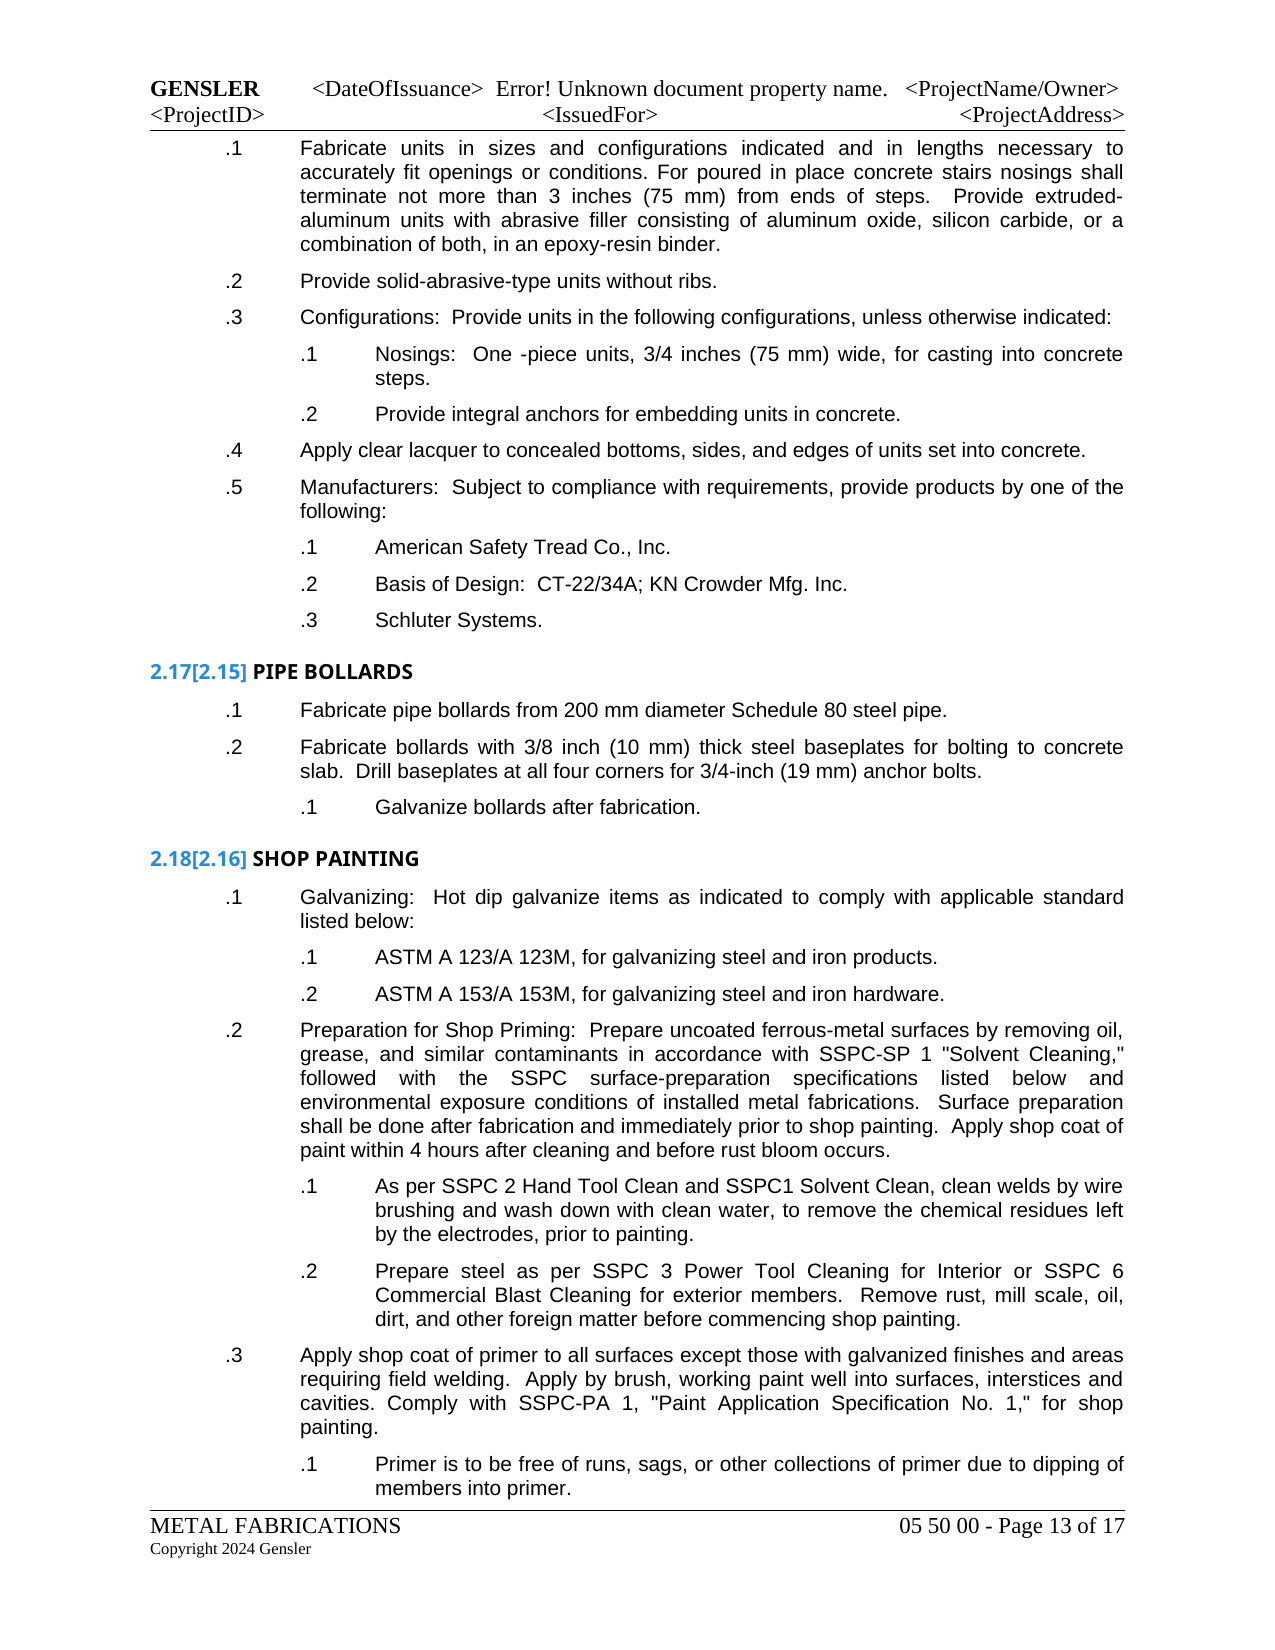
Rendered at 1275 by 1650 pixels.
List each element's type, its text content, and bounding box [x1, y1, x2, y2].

text SHOP PAINTING [150, 844, 1125, 872]
text Fabricate units in sizes and configurations indicated and in lengths necessary to accurately fit openings or conditions. For poured in place concrete stairs nosings shall terminate not more than 3 inches (75 mm) from ends of steps. Provide extruded-aluminum units with abrasive filler consisting of aluminum oxide, silicon carbide, or a combination of both, in an epoxy-resin binder. [225, 136, 1125, 256]
text Galvanize bollards after fabrication. [300, 795, 1125, 819]
text Apply clear lacquer to concealed bottoms, sides, and edges of units set into concrete. [225, 438, 1125, 462]
text PIPE BOLLARDS [150, 657, 1125, 686]
text Configurations: Provide units in the following configurations, unless otherwise indicated: [225, 305, 1125, 329]
text Provide integral anchors for embedding units in concrete. [300, 402, 1125, 426]
text American Safety Tread Co., Inc. [300, 535, 1125, 559]
text ASTM A 153/A 153M, for galvanizing steel and iron hardware. [300, 982, 1125, 1006]
text Apply shop coat of primer to all surfaces except those with galvanized finishes and areas requiring field welding. Apply by brush, working paint well into surfaces, interstices and cavities. Comply with SSPC-PA 1, "Paint Application Specification No. 1," for shop painting. [225, 1343, 1125, 1439]
text Basis of Design: CT-22/34A; KN Crowder Mfg. Inc. [300, 572, 1125, 596]
text Provide solid-abrasive-type units without ribs. [225, 268, 1125, 292]
text Prepare steel as per SSPC 3 Power Tool Cleaning for Interior or SSPC 6 Commercial Blast Cleaning for exterior members. Remove rust, mill scale, oil, dirt, and other foreign matter before commencing shop painting. [300, 1259, 1125, 1331]
text Primer is to be free of runs, sags, or other collections of primer due to dipping of members into primer. [300, 1451, 1125, 1499]
text Fabricate pipe bollards from 200 mm diameter Schedule 80 steel pipe. [225, 698, 1125, 722]
text Manufacturers: Subject to compliance with requirements, provide products by one of the following: [225, 475, 1125, 523]
text Nosings: One -piece units, 3/4 inches (75 mm) wide, for casting into concrete steps. [300, 341, 1125, 389]
text Galvanizing: Hot dip galvanize items as indicated to comply with applicable standard listed below: [225, 885, 1125, 933]
text ASTM A 123/A 123M, for galvanizing steel and iron products. [300, 945, 1125, 969]
text Preparation for Shop Priming: Prepare uncoated ferrous-metal surfaces by removing oil, grease, and similar contaminants in accordance with SSPC-SP 1 "Solvent Cleaning," followed with the SSPC surface-preparation specifications listed below and environmental exposure conditions of installed metal fabrications. Surface preparation shall be done after fabrication and immediately prior to shop painting. Apply shop coat of paint within 4 hours after cleaning and before rust bloom occurs. [225, 1018, 1125, 1162]
text As per SSPC 2 Hand Tool Clean and SSPC1 Solvent Clean, clean welds by wire brushing and wash down with clean water, to remove the chemical residues left by the electrodes, prior to painting. [300, 1174, 1125, 1246]
text Schluter Systems. [300, 608, 1125, 632]
text Fabricate bollards with 3/8 inch (10 mm) thick steel baseplates for bolting to concrete slab. Drill baseplates at all four corners for 3/4-inch (19 mm) anchor bolts. [225, 734, 1125, 782]
